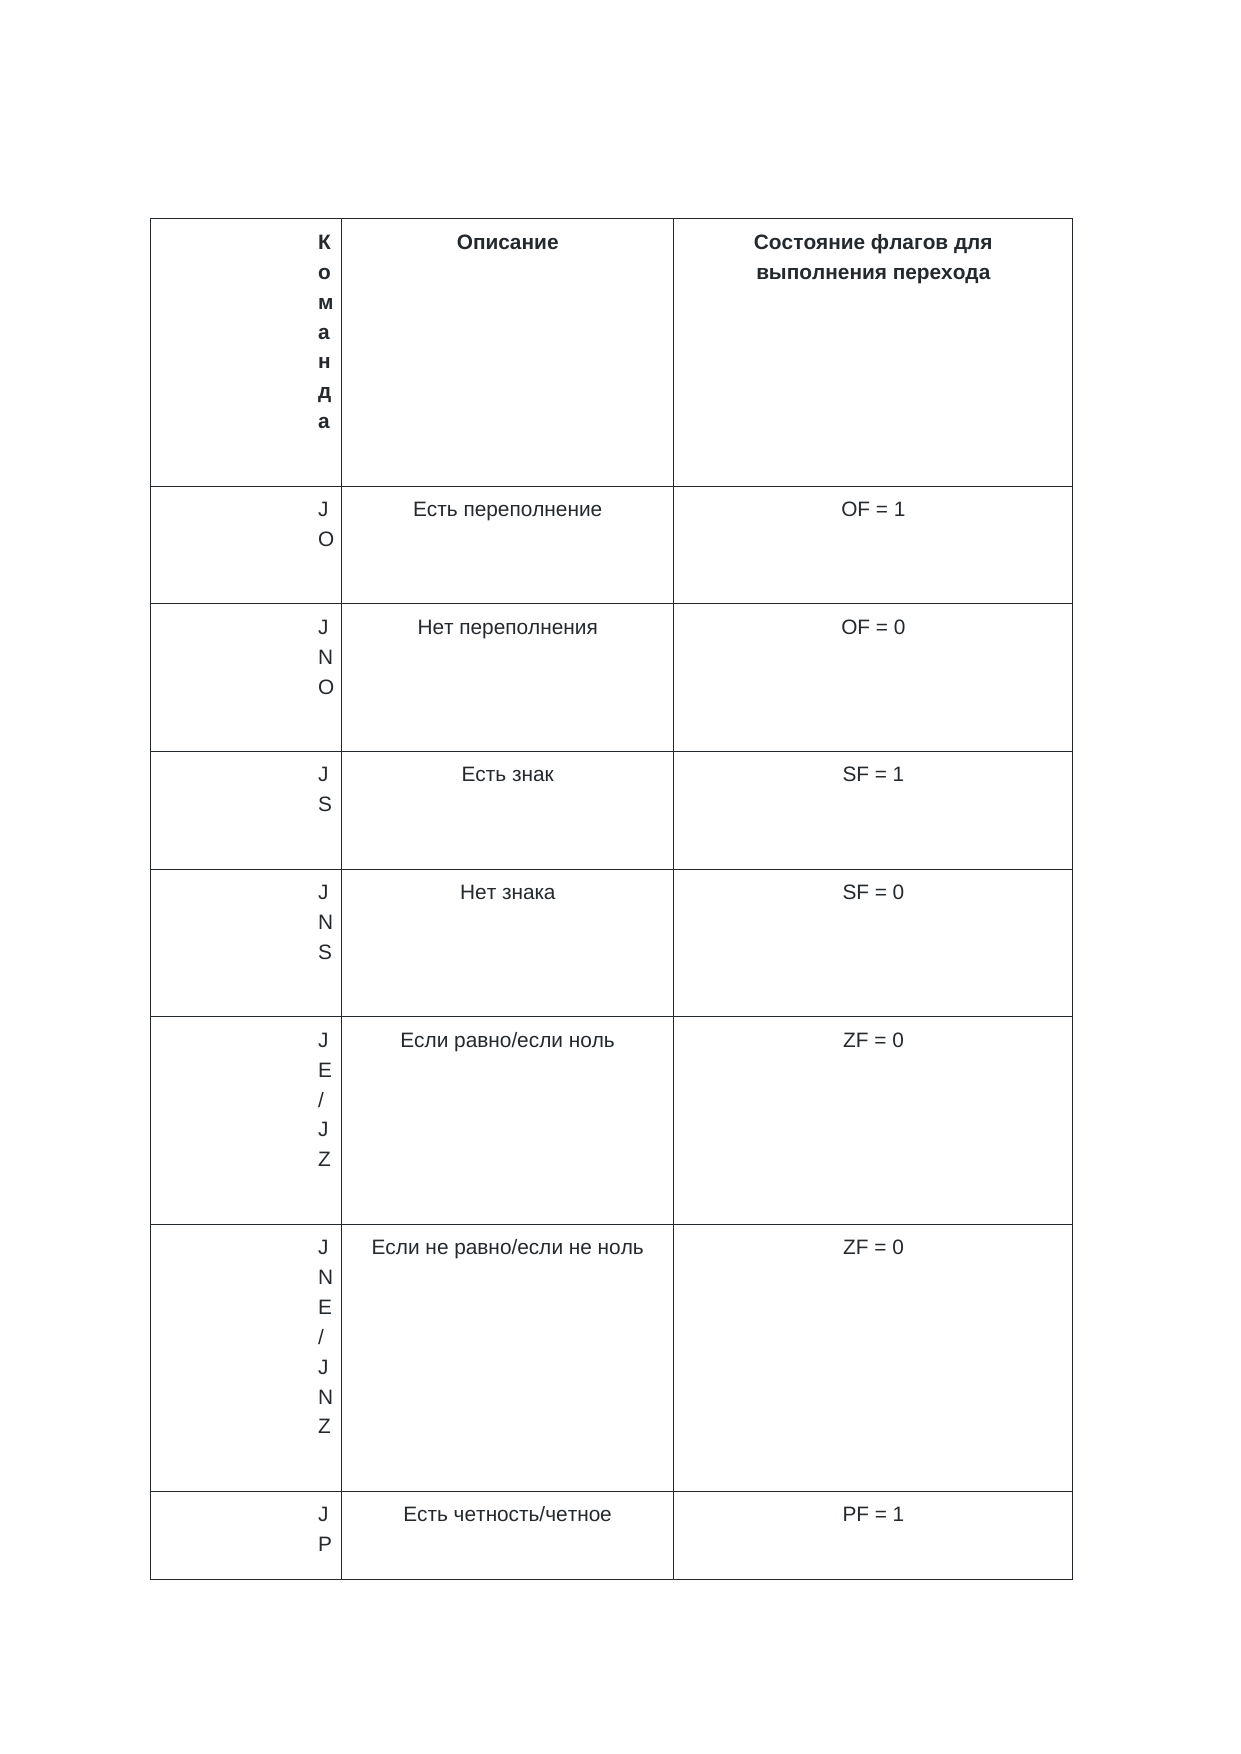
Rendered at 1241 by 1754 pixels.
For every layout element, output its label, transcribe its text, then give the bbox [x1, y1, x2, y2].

table_cell JNS [151, 870, 341, 1016]
table_cell JO [151, 487, 341, 603]
table_cell OF = 1 [674, 487, 1072, 603]
table_cell JNO [151, 604, 341, 751]
table_cell Есть переполнение [342, 487, 673, 603]
table_header Команда [151, 219, 341, 486]
table_cell Нет переполнения [342, 604, 673, 751]
table_cell Нет знака [342, 870, 673, 1016]
table_cell JE/JZ [151, 1017, 341, 1223]
table_cell ZF = 0 [674, 1017, 1072, 1223]
table_cell SF = 0 [674, 870, 1072, 1016]
table_cell Если не равно/если не ноль [342, 1225, 673, 1491]
table_cell JS [151, 752, 341, 868]
table_cell OF = 0 [674, 604, 1072, 751]
table_cell JP/JPE [151, 1492, 341, 1578]
table_cell ZF = 0 [674, 1225, 1072, 1491]
table_cell PF = 1 [674, 1492, 1072, 1578]
table_header Описание [342, 219, 673, 486]
table_cell SF = 1 [674, 752, 1072, 868]
table_cell JNE/JNZ [151, 1225, 341, 1491]
table_header Состояние флагов для выполнения перехода [674, 219, 1072, 486]
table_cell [342, 1492, 673, 1578]
table_cell Если равно/если ноль [342, 1017, 673, 1223]
table_cell Есть знак [342, 752, 673, 868]
